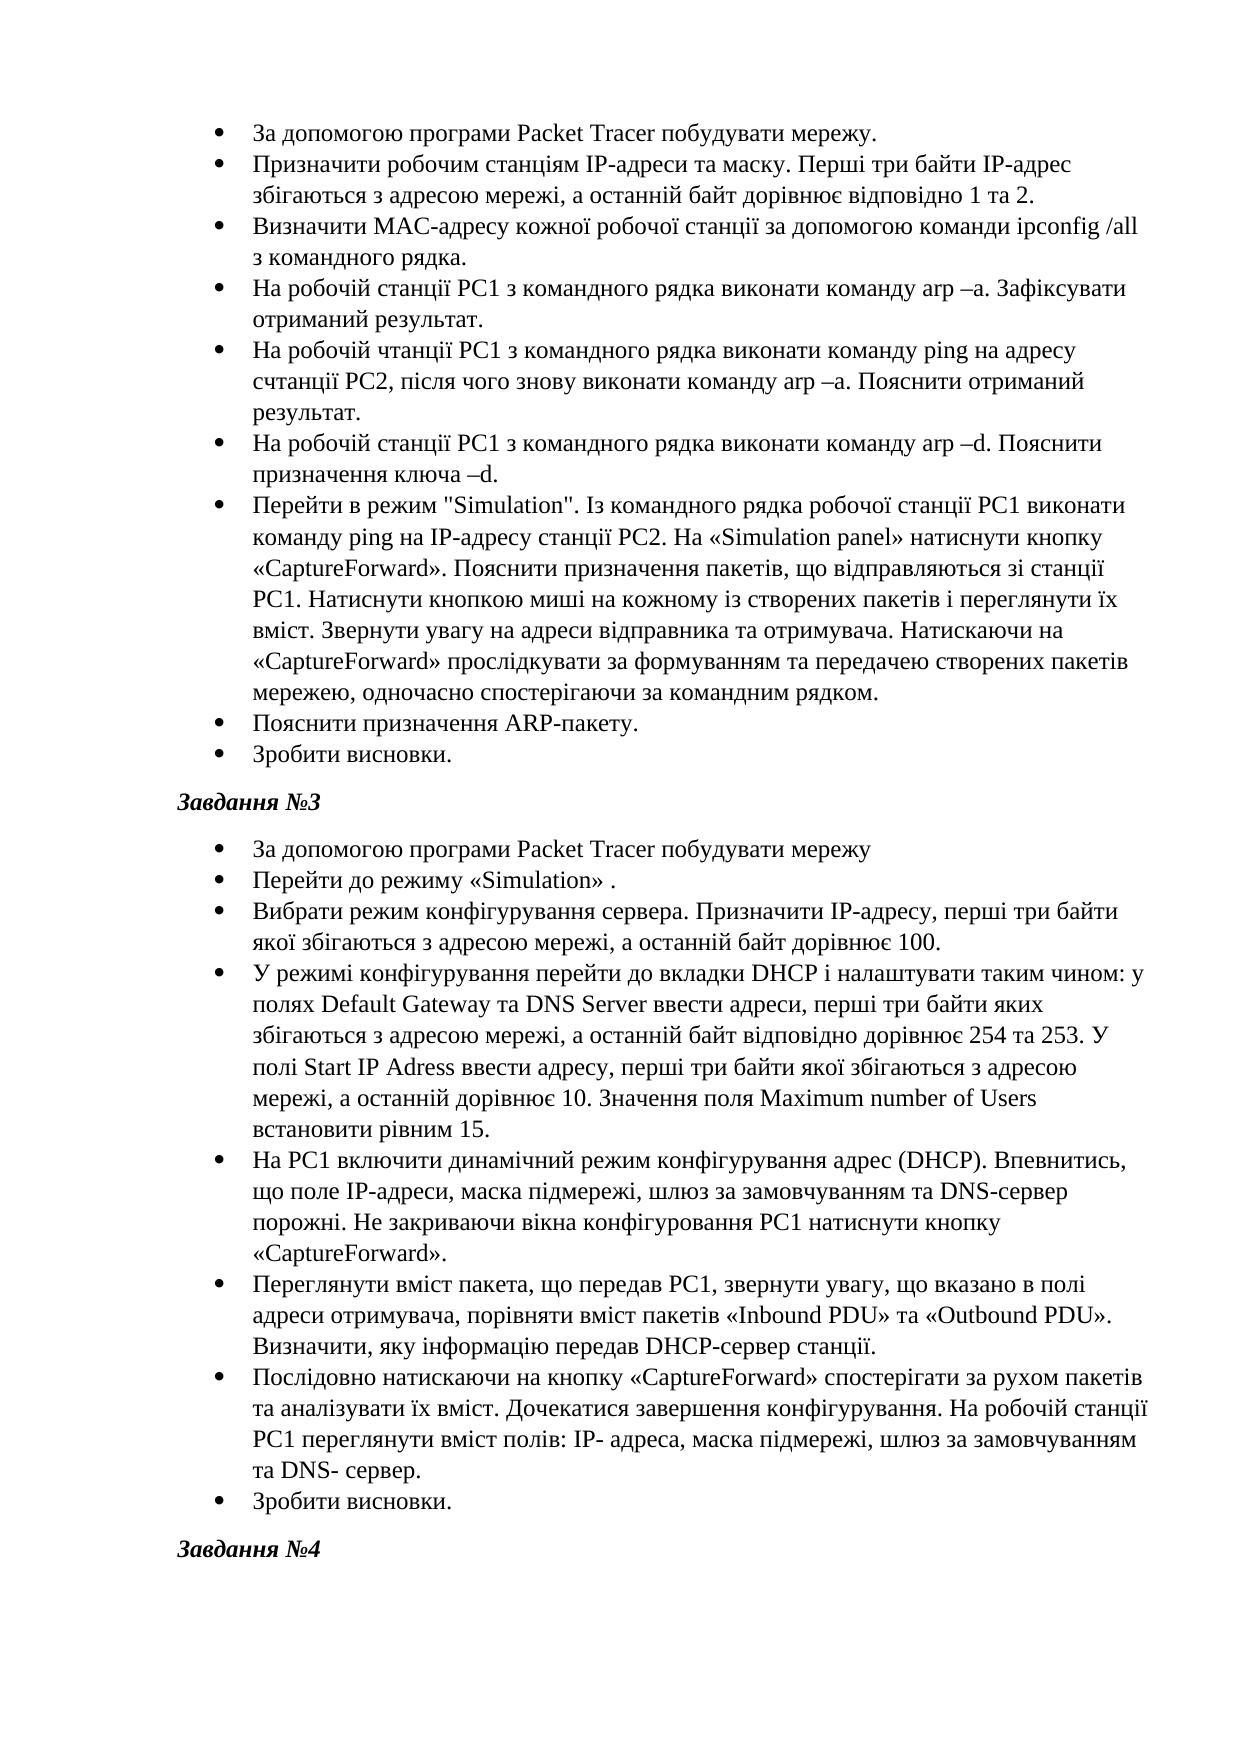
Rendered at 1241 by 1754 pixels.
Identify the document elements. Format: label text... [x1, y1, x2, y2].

text Завдання №3 [177, 787, 1152, 815]
list На робочій станції PC1 з командного рядка виконати команду arp –d. Пояснити призначення ключа –d. [215, 428, 1152, 488]
list Перейти в режим "Simulation". Із командного рядка робочої станції PC1 виконати команду ping на IP-адресу станції PC2. На «Simulation panel» натиснути кнопку «CaptureForward». Пояснити призначення пакетів, що відправляються зі станції PC1. Натиснути кнопкою миші на кожному із створених пакетів і переглянути їх вміст. Звернути увагу на адреси відправника та отримувача. Натискаючи на «CaptureForward» прослідкувати за формуванням та передачею створених пакетів мережею, одночасно спостерігаючи за командним рядком. [215, 491, 1152, 706]
list Переглянути вміст пакета, що передав PC1, звернути увагу, що вказано в полі адреси отримувача, порівняти вміст пакетів «Inbound PDU» та «Outbound PDU». Визначити, яку інформацію передав DHCP-сервер станції. [215, 1269, 1152, 1360]
list Визначити MAC-адресу кожної робочої станції за допомогою команди ipconfig /all з командного рядка. [215, 211, 1152, 271]
list Пояснити призначення ARP-пакету. [215, 708, 1152, 737]
list Призначити робочим станціям IP-адреси та маску. Перші три байти IP-адрес збігаються з адресою мережі, а останній байт дорівнює відповідно 1 та 2. [215, 149, 1152, 209]
list Зробити висновки. [215, 739, 1152, 768]
list За допомогою програми Packet Tracer побудувати мережу. [215, 118, 1152, 147]
list У режимі конфігурування перейти до вкладки DHCP і налаштувати таким чином: у полях Default Gateway та DNS Server ввести адреси, перші три байти яких збігаються з адресою мережі, а останній байт відповідно дорівнює 254 та 253. У полі Start IP Adress ввести адресу, перші три байти якої збігаються з адресою мережі, а останній дорівнює 10. Значення поля Maximum number of Users встановити рівним 15. [215, 958, 1152, 1142]
text Завдання №4 [177, 1534, 1152, 1563]
list На PC1 включити динамічний режим конфігурування адрес (DHCP). Впевнитись, що поле IP-адреси, маска підмережі, шлюз за замовчуванням та DNS-сервер порожні. Не закриваючи вікна конфігуровання PC1 натиснути кнопку «CaptureForward». [215, 1145, 1152, 1267]
list За допомогою програми Packet Tracer побудувати мережу [215, 834, 1152, 863]
list Зробити висновки. [215, 1486, 1152, 1515]
list Послідовно натискаючи на кнопку «CaptureForward» спостерігати за рухом пакетів та аналізувати їх вміст. Дочекатися завершення конфігурування. На робочій станції PC1 переглянути вміст полів: IP- адреса, маска підмережі, шлюз за замовчуванням та DNS- сервер. [215, 1362, 1152, 1484]
list На робочій чтанції PC1 з командного рядка виконати команду ping на адресу счтанції PC2, після чого знову виконати команду arp –a. Пояснити отриманий результат. [215, 335, 1152, 426]
list Вибрати режим конфігурування сервера. Призначити IP-адресу, перші три байти якої збігаються з адресою мережі, а останній байт дорівнює 100. [215, 896, 1152, 956]
list На робочій станції PC1 з командного рядка виконати команду arp –a. Зафіксувати отриманий результат. [215, 273, 1152, 333]
list Перейти до режиму «Simulation» . [215, 865, 1152, 894]
